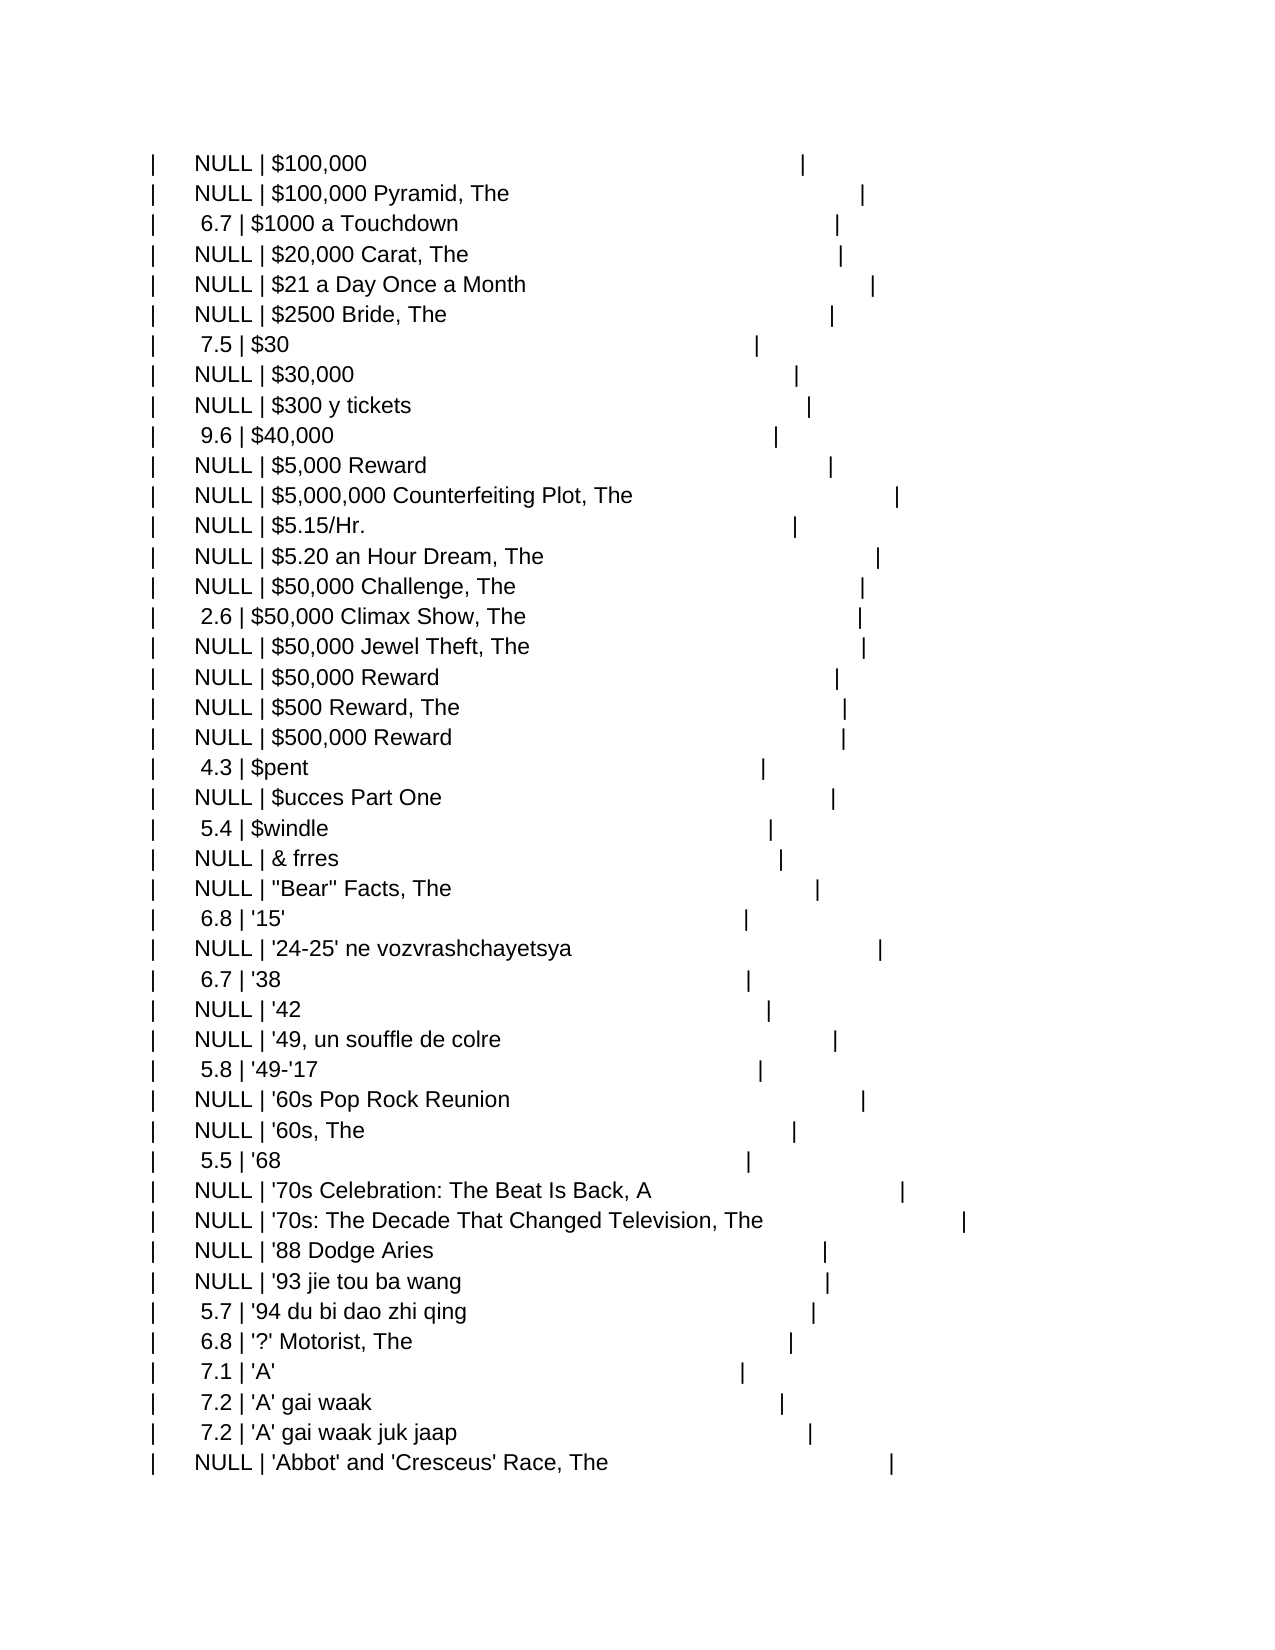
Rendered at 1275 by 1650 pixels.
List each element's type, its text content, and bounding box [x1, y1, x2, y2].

text | NULL | $500 Reward, The | [150, 694, 1125, 720]
text | 5.5 | '68 | [150, 1147, 1125, 1173]
text | NULL | $20,000 Carat, The | [150, 241, 1125, 267]
text | NULL | '60s Pop Rock Reunion | [150, 1086, 1125, 1113]
text | NULL | $100,000 | [150, 150, 1125, 176]
text | 7.5 | $30 | [150, 331, 1125, 358]
text | NULL | '60s, The | [150, 1117, 1125, 1143]
text | NULL | 'Abbot' and 'Cresceus' Race, The | [150, 1449, 1125, 1475]
text | NULL | & frres | [150, 845, 1125, 871]
text | NULL | $500,000 Reward | [150, 724, 1125, 750]
text | NULL | '88 Dodge Aries | [150, 1237, 1125, 1264]
text | 2.6 | $50,000 Climax Show, The | [150, 603, 1125, 629]
text | 7.1 | 'A' | [150, 1358, 1125, 1385]
text | NULL | '42 | [150, 996, 1125, 1022]
text | NULL | $100,000 Pyramid, The | [150, 180, 1125, 207]
text | 5.7 | '94 du bi dao zhi qing | [150, 1298, 1125, 1324]
text | 4.3 | $pent | [150, 754, 1125, 781]
text | NULL | $5.20 an Hour Dream, The | [150, 543, 1125, 569]
text | NULL | $ucces Part One | [150, 784, 1125, 811]
text | NULL | '24-25' ne vozvrashchayetsya | [150, 935, 1125, 962]
text | NULL | $2500 Bride, The | [150, 301, 1125, 327]
text | NULL | $5,000 Reward | [150, 452, 1125, 478]
text | NULL | '70s: The Decade That Changed Television, The | [150, 1207, 1125, 1234]
text | NULL | '70s Celebration: The Beat Is Back, A | [150, 1177, 1125, 1203]
text | 6.8 | '15' | [150, 905, 1125, 932]
text | NULL | $300 y tickets | [150, 392, 1125, 418]
text | 6.7 | $1000 a Touchdown | [150, 210, 1125, 237]
text | NULL | $50,000 Reward | [150, 663, 1125, 690]
text | 7.2 | 'A' gai waak | [150, 1388, 1125, 1415]
text | NULL | '93 jie tou ba wang | [150, 1268, 1125, 1294]
text | 6.7 | '38 | [150, 966, 1125, 992]
text | NULL | $50,000 Challenge, The | [150, 573, 1125, 599]
text | 7.2 | 'A' gai waak juk jaap | [150, 1419, 1125, 1445]
text | NULL | $30,000 | [150, 361, 1125, 388]
text | 5.8 | '49-'17 | [150, 1056, 1125, 1083]
text | NULL | $5.15/Hr. | [150, 512, 1125, 539]
text | 5.4 | $windle | [150, 814, 1125, 841]
text | NULL | $5,000,000 Counterfeiting Plot, The | [150, 482, 1125, 509]
text | NULL | '49, un souffle de colre | [150, 1026, 1125, 1052]
text | NULL | $21 a Day Once a Month | [150, 271, 1125, 297]
text | 9.6 | $40,000 | [150, 422, 1125, 448]
text | NULL | $50,000 Jewel Theft, The | [150, 633, 1125, 660]
text | NULL | ''Bear'' Facts, The | [150, 875, 1125, 901]
text | 6.8 | '?' Motorist, The | [150, 1328, 1125, 1354]
